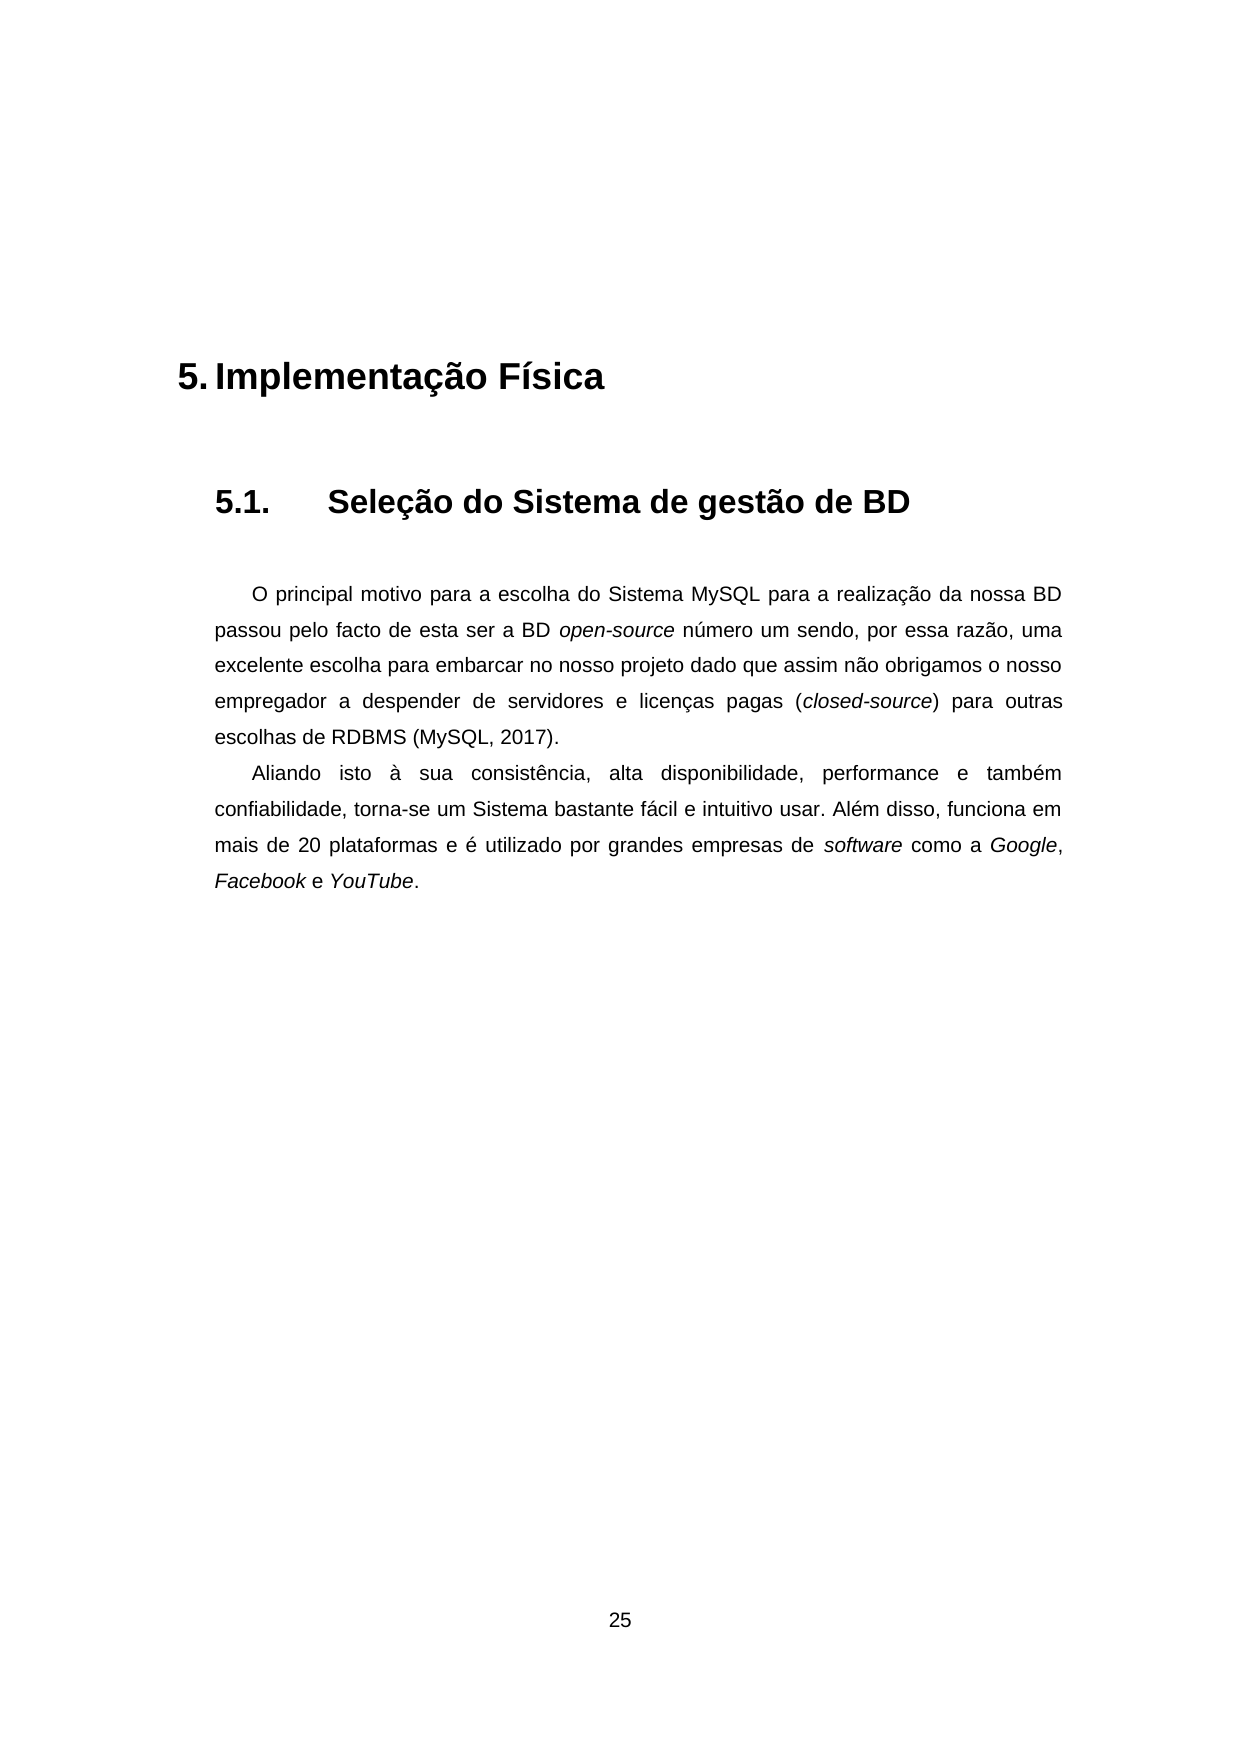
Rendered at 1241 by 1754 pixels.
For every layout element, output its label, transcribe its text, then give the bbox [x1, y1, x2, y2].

subtitle Implementação Física [177, 354, 1063, 398]
text O principal motivo para a escolha do Sistema MySQL para a realização da nossa BD passou pelo facto de esta ser a BD open-source número um sendo, por essa razão, uma excelente escolha para embarcar no nosso projeto dado que assim não obrigamos o nosso empregador a despender de servidores e licenças pagas (closed-source) para outras escolhas de RDBMS . [214, 581, 1063, 749]
subtitle Seleção do Sistema de gestão de BD [215, 482, 1063, 520]
text Aliando isto à sua consistência, alta disponibilidade, performance e também confiabilidade, torna-se um Sistema bastante fácil e intuitivo usar. Além disso, funciona em mais de 20 plataformas e é utilizado por grandes empresas de software como a Google, Facebook e YouTube. [214, 761, 1063, 893]
